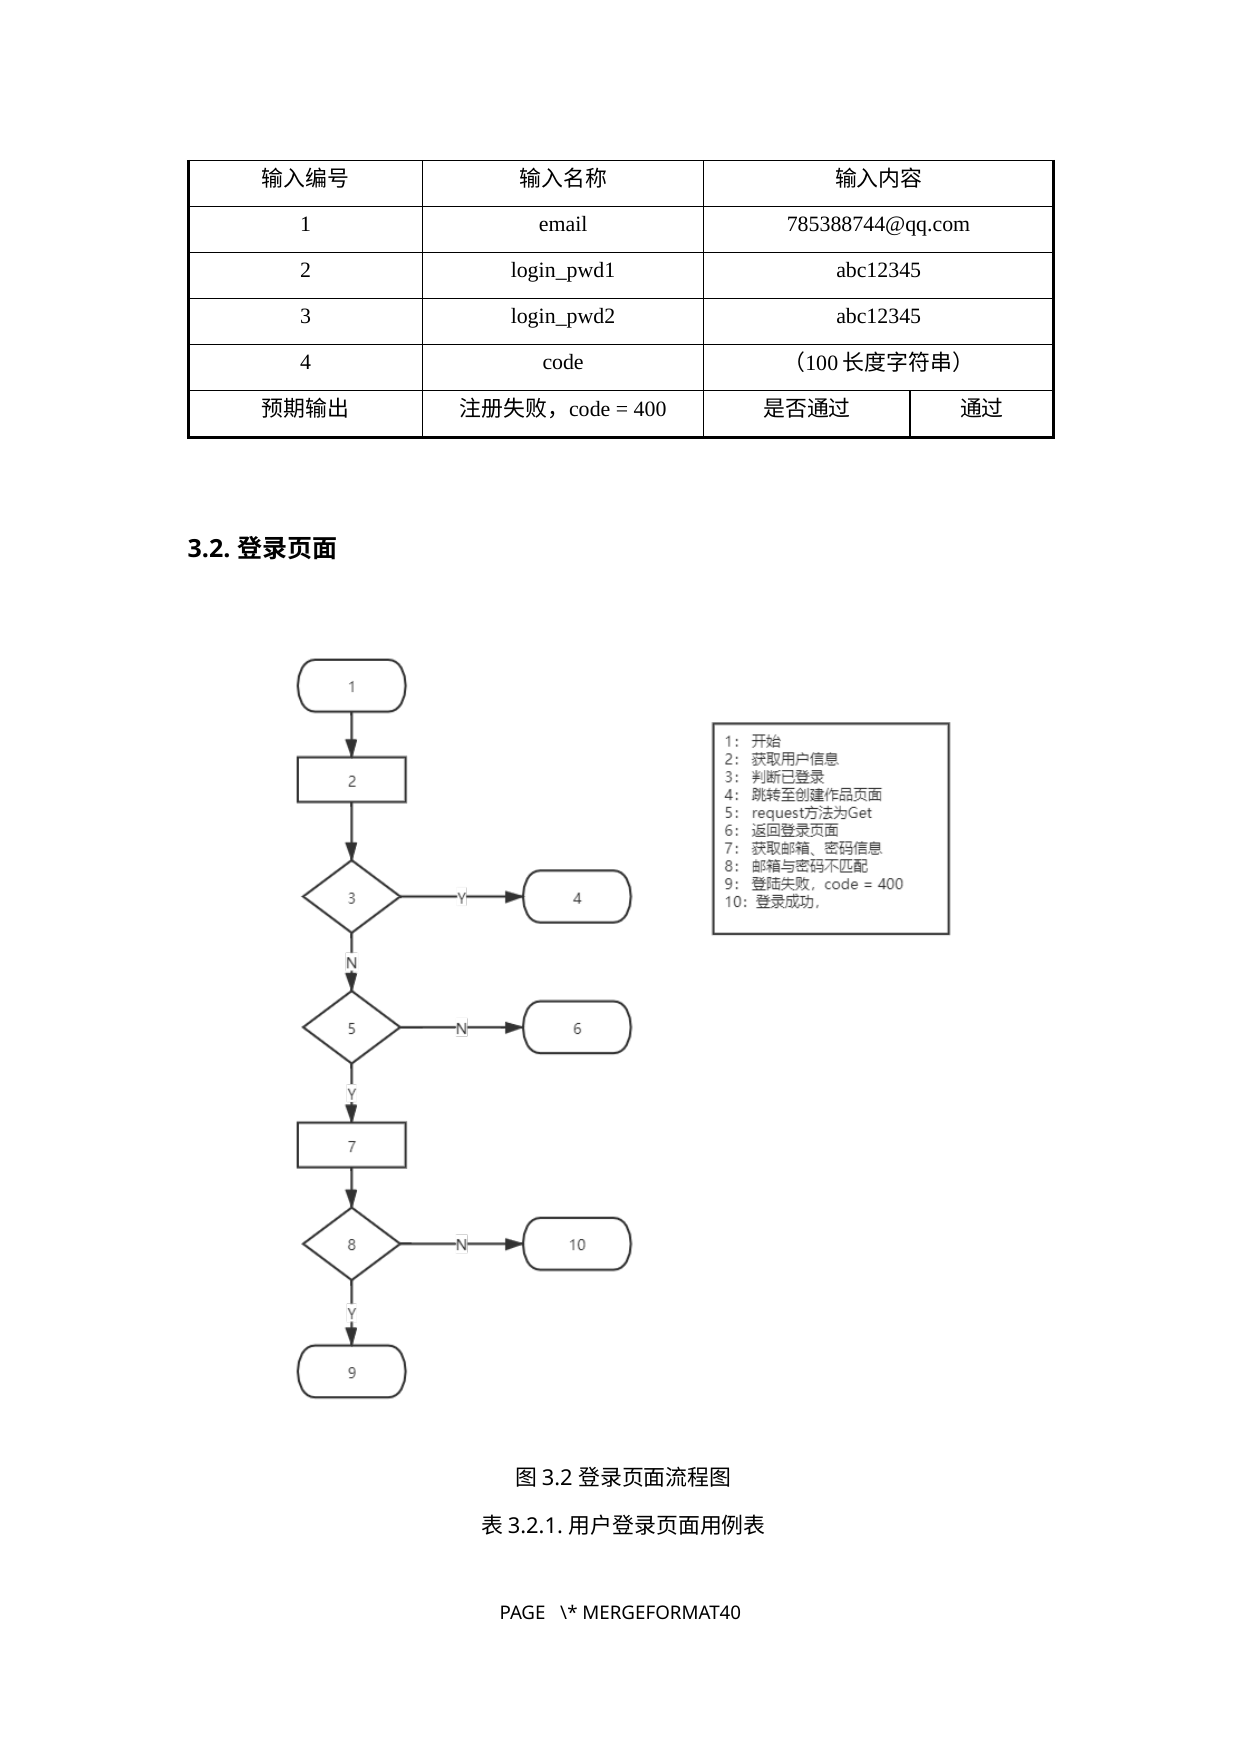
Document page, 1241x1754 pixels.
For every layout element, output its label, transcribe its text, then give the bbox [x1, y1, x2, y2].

table_cell 输入编号 [190, 161, 422, 206]
table_cell 785388744@qq.com [704, 207, 1052, 252]
picture [270, 632, 976, 1424]
table_cell （100长度字符串） [704, 345, 1052, 390]
table_cell 是否通过 [704, 391, 909, 436]
table_cell abc12345 [704, 253, 1052, 298]
text 图3.2 登录页面流程图 [194, 1459, 1053, 1492]
table_cell 3 [190, 299, 422, 344]
table_cell login_pwd2 [423, 299, 703, 344]
table_cell 1 [190, 207, 422, 252]
table_cell 预期输出 [190, 391, 422, 436]
table_cell email [423, 207, 703, 252]
table_cell 4 [190, 345, 422, 390]
table_cell 输入名称 [423, 161, 703, 206]
subtitle 3.2. 登录页面 [187, 514, 1053, 579]
table_cell login_pwd1 [423, 253, 703, 298]
table_cell abc12345 [704, 299, 1052, 344]
table_cell 注册失败，code = 400 [423, 391, 703, 436]
table_cell 输入内容 [704, 161, 1052, 206]
table_cell 2 [190, 253, 422, 298]
table_cell code [423, 345, 703, 390]
table_cell 通过 [911, 391, 1052, 436]
text 表3.2.1. 用户登录页面用例表 [194, 1508, 1053, 1540]
